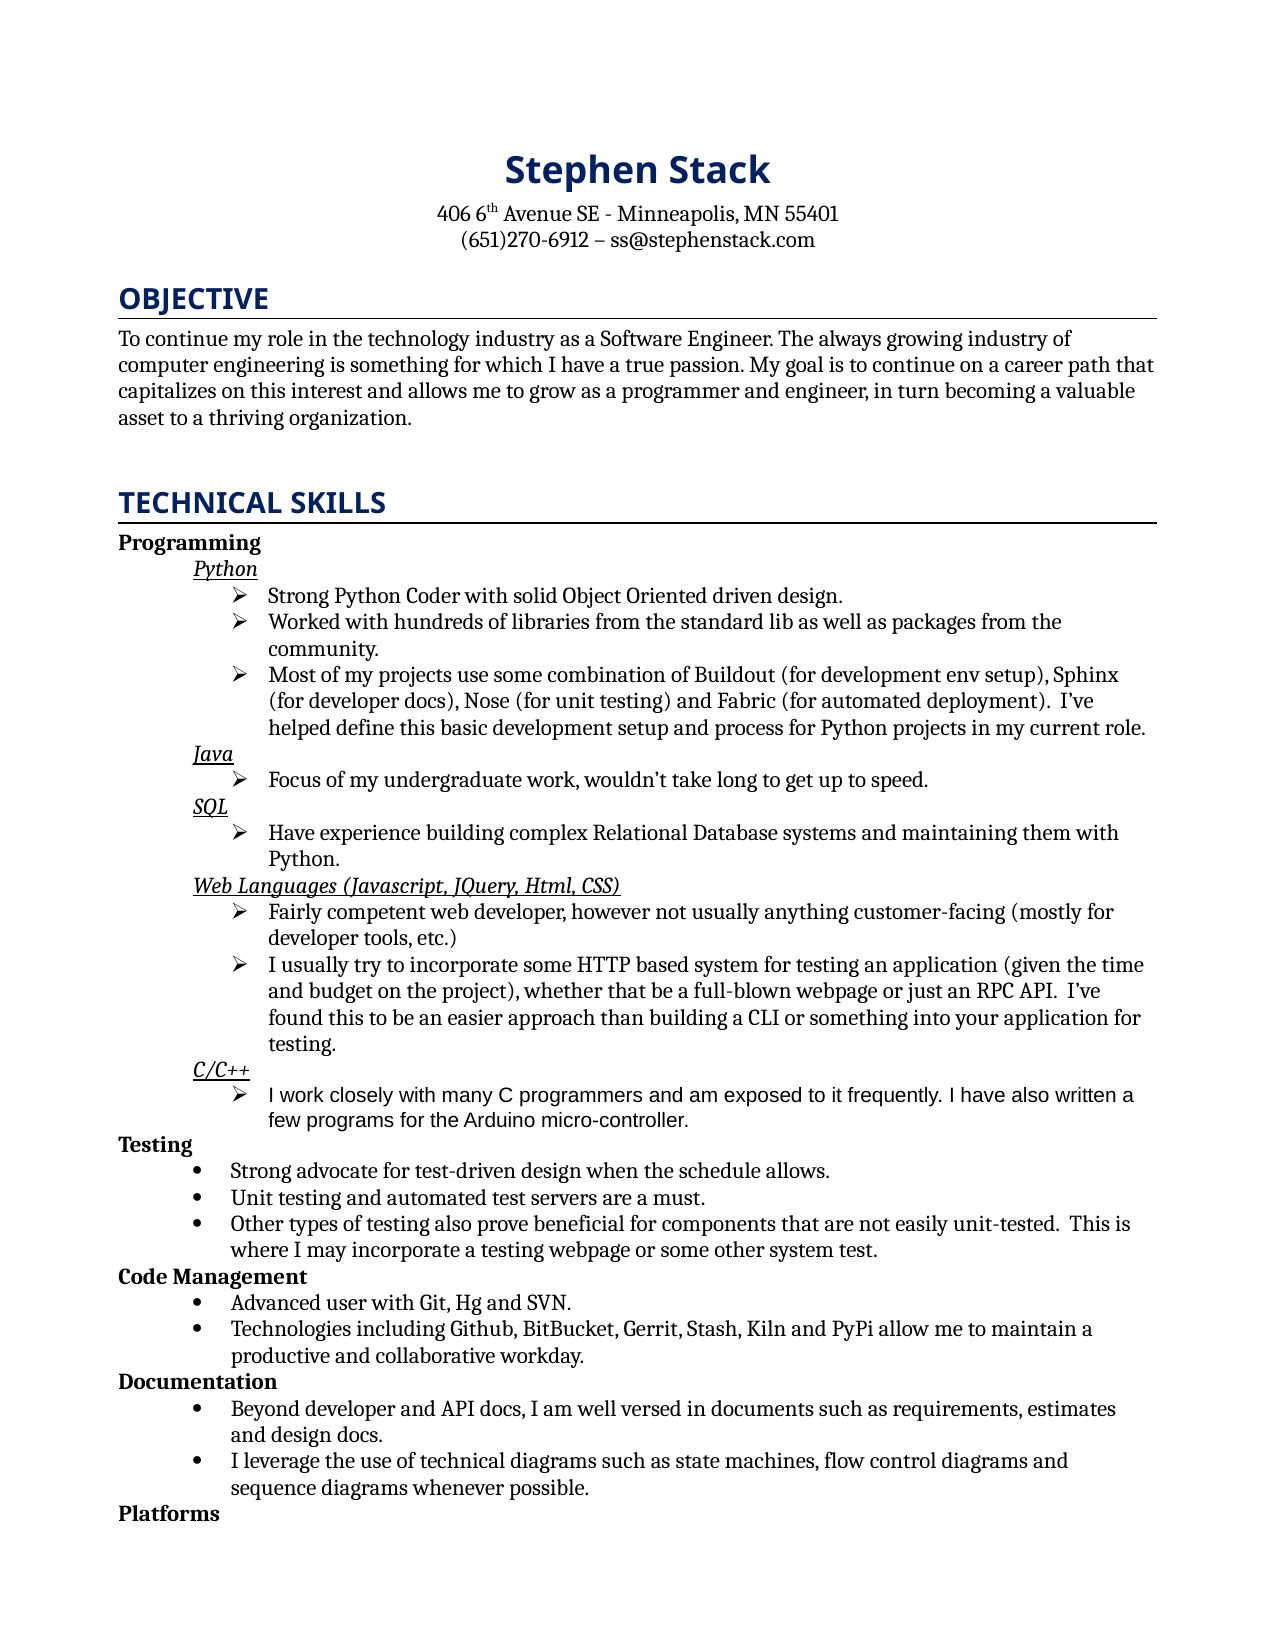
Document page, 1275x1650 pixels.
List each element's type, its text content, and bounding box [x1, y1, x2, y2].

text Testing [118, 1132, 1157, 1158]
subtitle Stephen Stack [118, 143, 1157, 194]
text Programming [118, 530, 1157, 556]
list Focus of my undergraduate work, wouldn’t take long to get up to speed. [231, 767, 1157, 793]
list Strong advocate for test-driven design when the schedule allows. [193, 1158, 1157, 1184]
subtitle OBJECTIVE [118, 278, 1157, 318]
list Fairly competent web developer, however not usually anything customer-facing (mostly for developer tools, etc.) [231, 899, 1157, 952]
list I usually try to incorporate some HTTP based system for testing an application (given the time and budget on the project), whether that be a full-blown webpage or just an RPC API. I’ve found this to be an easier approach than building a CLI or something into your application for testing. [231, 952, 1157, 1057]
subtitle TECHNICAL SKILLS [118, 482, 1157, 522]
list Have experience building complex Relational Database systems and maintaining them with Python. [231, 820, 1157, 872]
text C/C++ [193, 1057, 1157, 1083]
text Python [118, 556, 1157, 583]
list Worked with hundreds of libraries from the standard lib as well as packages from the community. [231, 609, 1157, 662]
list Advanced user with Git, Hg and SVN. [193, 1290, 1157, 1316]
list Unit testing and automated test servers are a must. [193, 1184, 1157, 1211]
list Strong Python Coder with solid Object Oriented driven design. [231, 583, 1157, 609]
list Other types of testing also prove beneficial for components that are not easily unit-tested. This is where I may incorporate a testing webpage or some other system test. [193, 1211, 1157, 1263]
text SQL [193, 793, 1157, 820]
list I leverage the use of technical diagrams such as state machines, flow control diagrams and sequence diagrams whenever possible. [193, 1448, 1157, 1501]
text Platforms [118, 1501, 1157, 1527]
text Documentation [118, 1369, 1157, 1395]
text To continue my role in the technology industry as a Software Engineer. The always growing industry of computer engineering is something for which I have a true passion. My goal is to continue on a career path that capitalizes on this interest and allows me to grow as a programmer and engineer, in turn becoming a valuable asset to a thriving organization. [118, 326, 1157, 431]
list Most of my projects use some combination of Buildout (for development env setup), Sphinx (for developer docs), Nose (for unit testing) and Fabric (for automated deployment). I’ve helped define this basic development setup and process for Python projects in my current role. [231, 662, 1157, 741]
text Web Languages (Javascript, JQuery, Html, CSS) [193, 872, 1157, 899]
text Code Management [118, 1263, 1157, 1290]
text 406 6th Avenue SE - Minneapolis, MN 55401 [118, 200, 1157, 227]
text Java [193, 741, 1157, 767]
list Beyond developer and API docs, I am well versed in documents such as requirements, estimates and design docs. [193, 1395, 1157, 1448]
list Technologies including Github, BitBucket, Gerrit, Stash, Kiln and PyPi allow me to maintain a productive and collaborative workday. [193, 1316, 1157, 1369]
list I work closely with many C programmers and am exposed to it frequently. I have also written a few programs for the Arduino micro-controller. [231, 1083, 1157, 1132]
text (651)270-6912 – ss@stephenstack.com [118, 227, 1157, 253]
